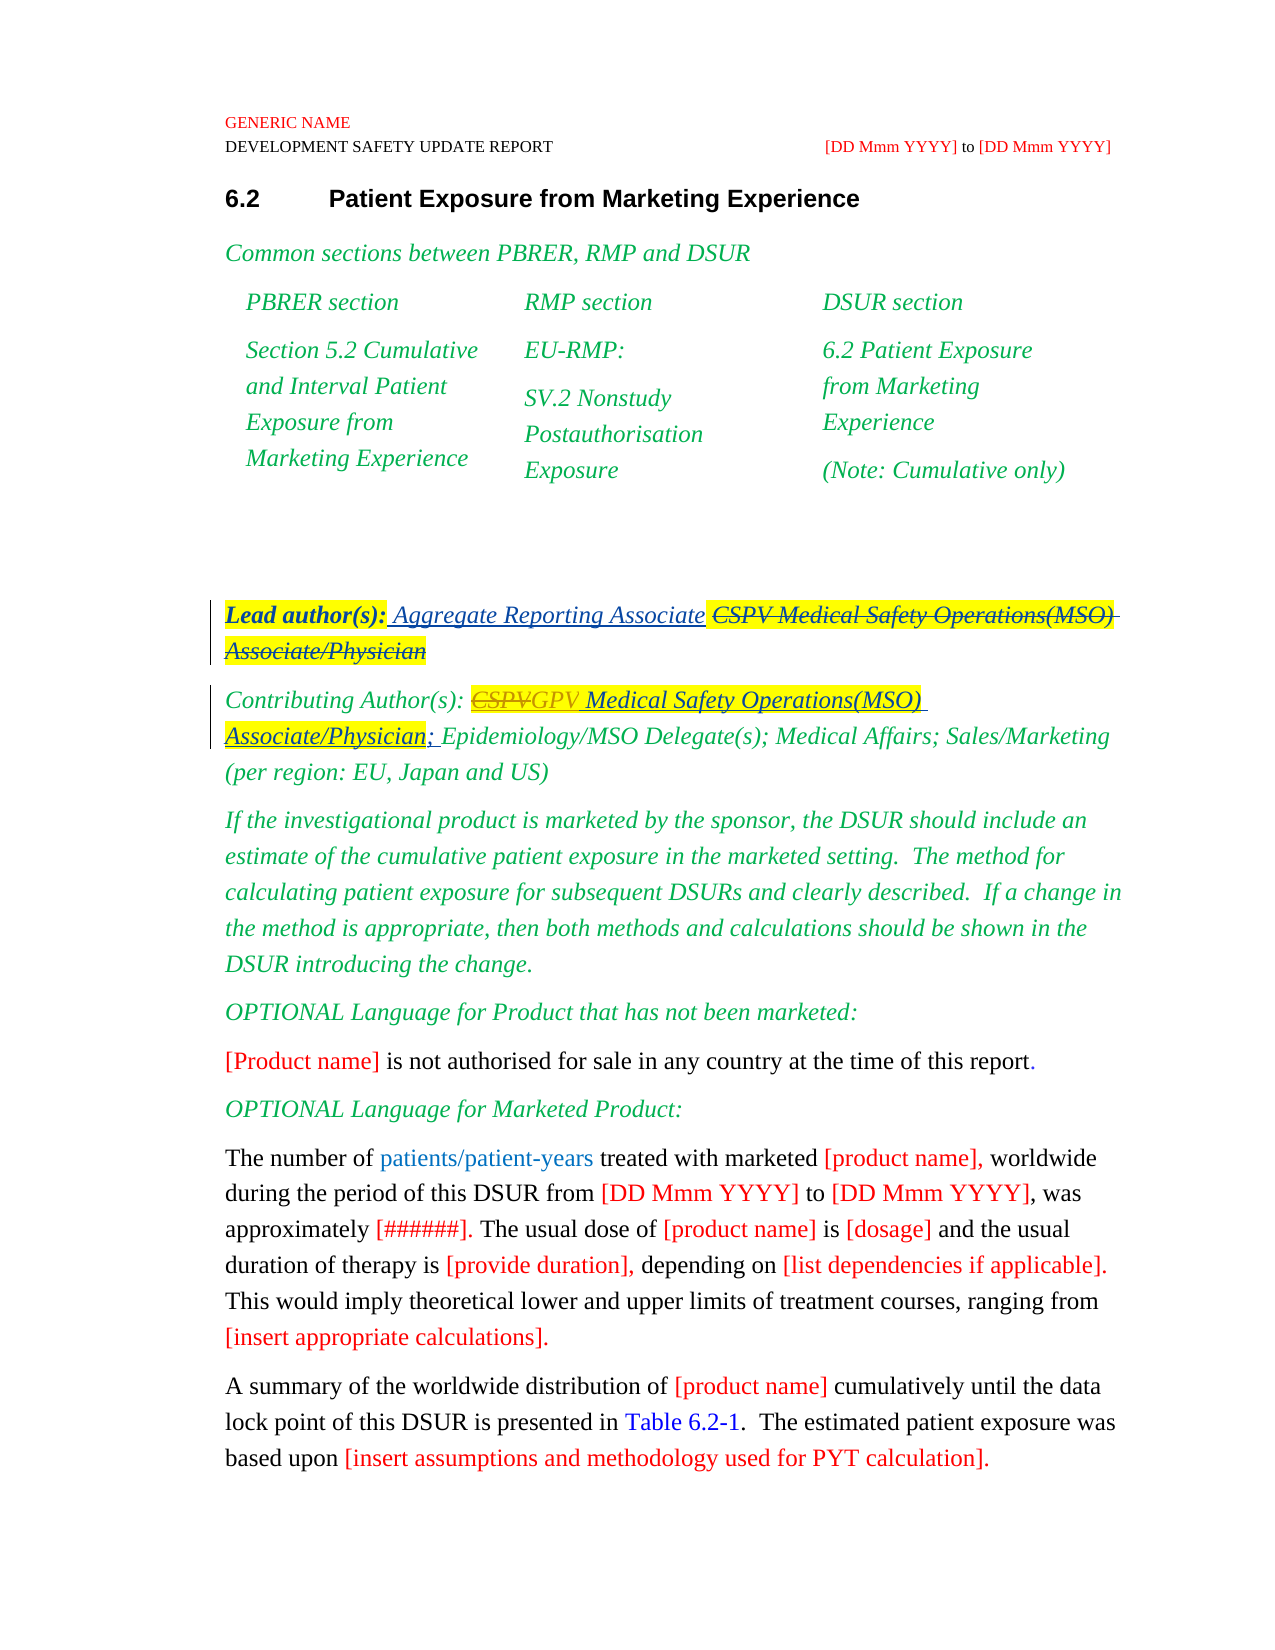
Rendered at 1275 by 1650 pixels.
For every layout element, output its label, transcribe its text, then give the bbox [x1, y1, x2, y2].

text A summary of the worldwide distribution of [product name] cumulatively until the data lock point of this DSUR is presented in Table 6.2-1. The estimated patient exposure was based upon [insert assumptions and methodology used for PYT calculation]. [225, 1371, 1125, 1471]
table_header DSUR section [811, 287, 1089, 335]
text OPTIONAL Language for Marketed Product: [225, 1094, 1125, 1123]
table_header PBRER section [234, 287, 513, 335]
text OPTIONAL Language for Product that has not been marketed: [225, 997, 1125, 1026]
text [Product name] is not authorised for sale in any country at the time of this report. [225, 1046, 1125, 1074]
text Lead author(s): [225, 600, 1125, 665]
table_cell 6.2 Patient Exposure from Marketing Experience (Note: Cumulative only) [811, 335, 1089, 552]
subtitle Patient Exposure from Marketing Experience [225, 184, 1125, 213]
table_cell Section 5.2 Cumulative and Interval Patient Exposure from Marketing Experience [234, 335, 513, 552]
text Contributing Author(s): Epidemiology/MSO Delegate(s); Medical Affairs; Sales/Marketing (per region: EU, Japan and US) [225, 685, 1125, 785]
text If the investigational product is marketed by the sponsor, the DSUR should include an estimate of the cumulative patient exposure in the marketed setting. The method for calculating patient exposure for subsequent DSURs and clearly described. If a change in the method is appropriate, then both methods and calculations should be shown in the DSUR introducing the change. [225, 805, 1125, 978]
table_header RMP section [513, 287, 811, 335]
text The number of patients/patient-years treated with marketed [product name], worldwide during the period of this DSUR from [DD Mmm YYYY] to [DD Mmm YYYY], was approximately [######]. The usual dose of [product name] is [dosage] and the usual duration of therapy is [provide duration], depending on [list dependencies if applicable]. This would imply theoretical lower and upper limits of treatment courses, ranging from [insert appropriate calculations]. [225, 1143, 1125, 1351]
text Common sections between PBRER, RMP and DSUR [225, 238, 1125, 267]
table_cell EU-RMP: SV.2 Nonstudy Postauthorisation Exposure [513, 335, 811, 552]
